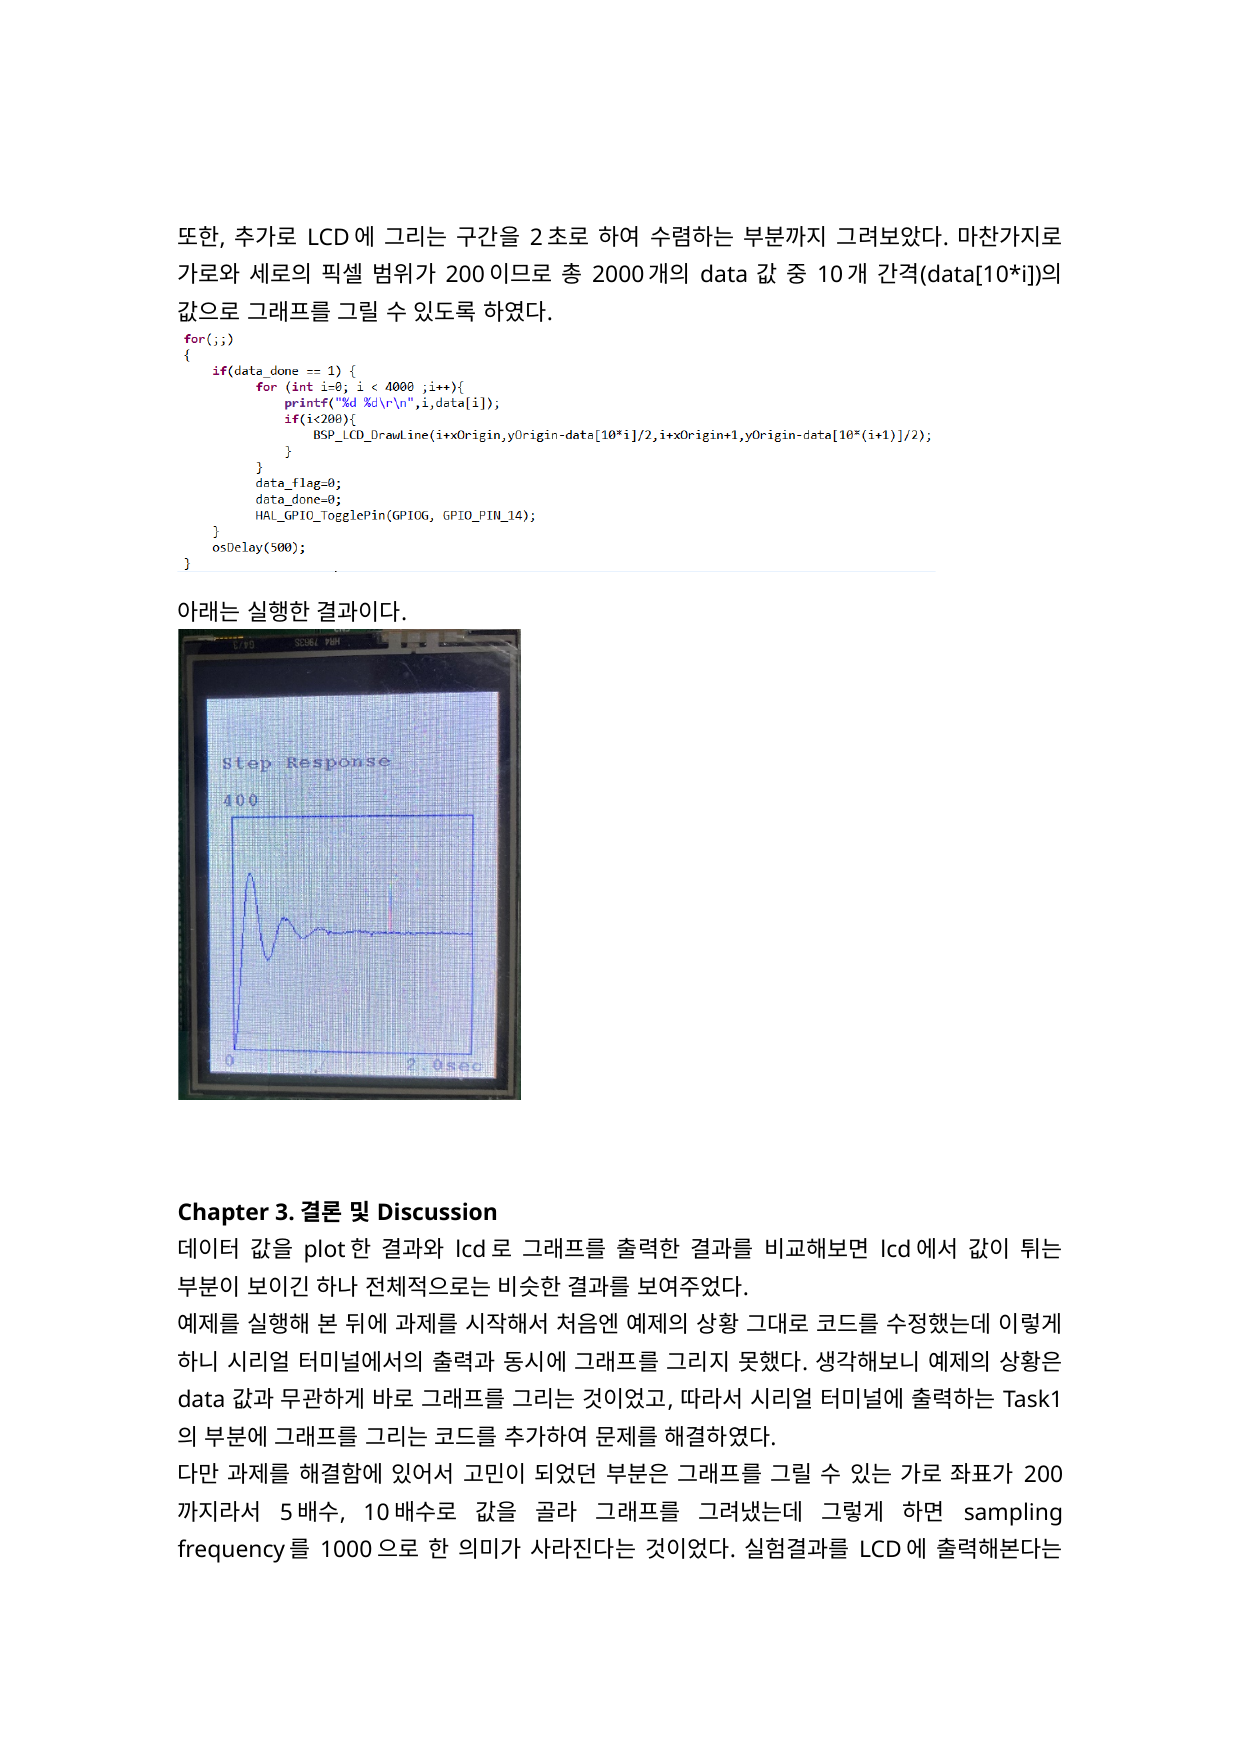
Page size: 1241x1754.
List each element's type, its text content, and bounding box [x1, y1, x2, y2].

text 데이터 값을 plot한 결과와 lcd로 그래프를 출력한 결과를 비교해보면 lcd에서 값이 튀는 부분이 보이긴 하나 전체적으로는 비슷한 결과를 보여주었다. [177, 1229, 1063, 1304]
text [177, 1454, 1063, 1567]
text 또한, 추가로 LCD에 그리는 구간을 2초로 하여 수렴하는 부분까지 그려보았다. 마찬가지로 가로와 세로의 픽셀 범위가 200이므로 총 2000개의 data 값 중 10개 간격(data[10*i])의 값으로 그래프를 그릴 수 있도록 하였다. [177, 217, 1063, 329]
text 예제를 실행해 본 뒤에 과제를 시작해서 처음엔 예제의 상황 그대로 코드를 수정했는데 이렇게 하니 시리얼 터미널에서의 출력과 동시에 그래프를 그리지 못했다. 생각해보니 예제의 상황은 data 값과 무관하게 바로 그래프를 그리는 것이었고, 따라서 시리얼 터미널에 출력하는 Task1의 부분에 그래프를 그리는 코드를 추가하여 문제를 해결하였다. [177, 1304, 1063, 1454]
picture [177, 329, 936, 572]
picture [178, 629, 521, 1100]
text Chapter 3. 결론 및 Discussion [177, 1192, 1063, 1229]
text 아래는 실행한 결과이다. [177, 592, 1063, 629]
